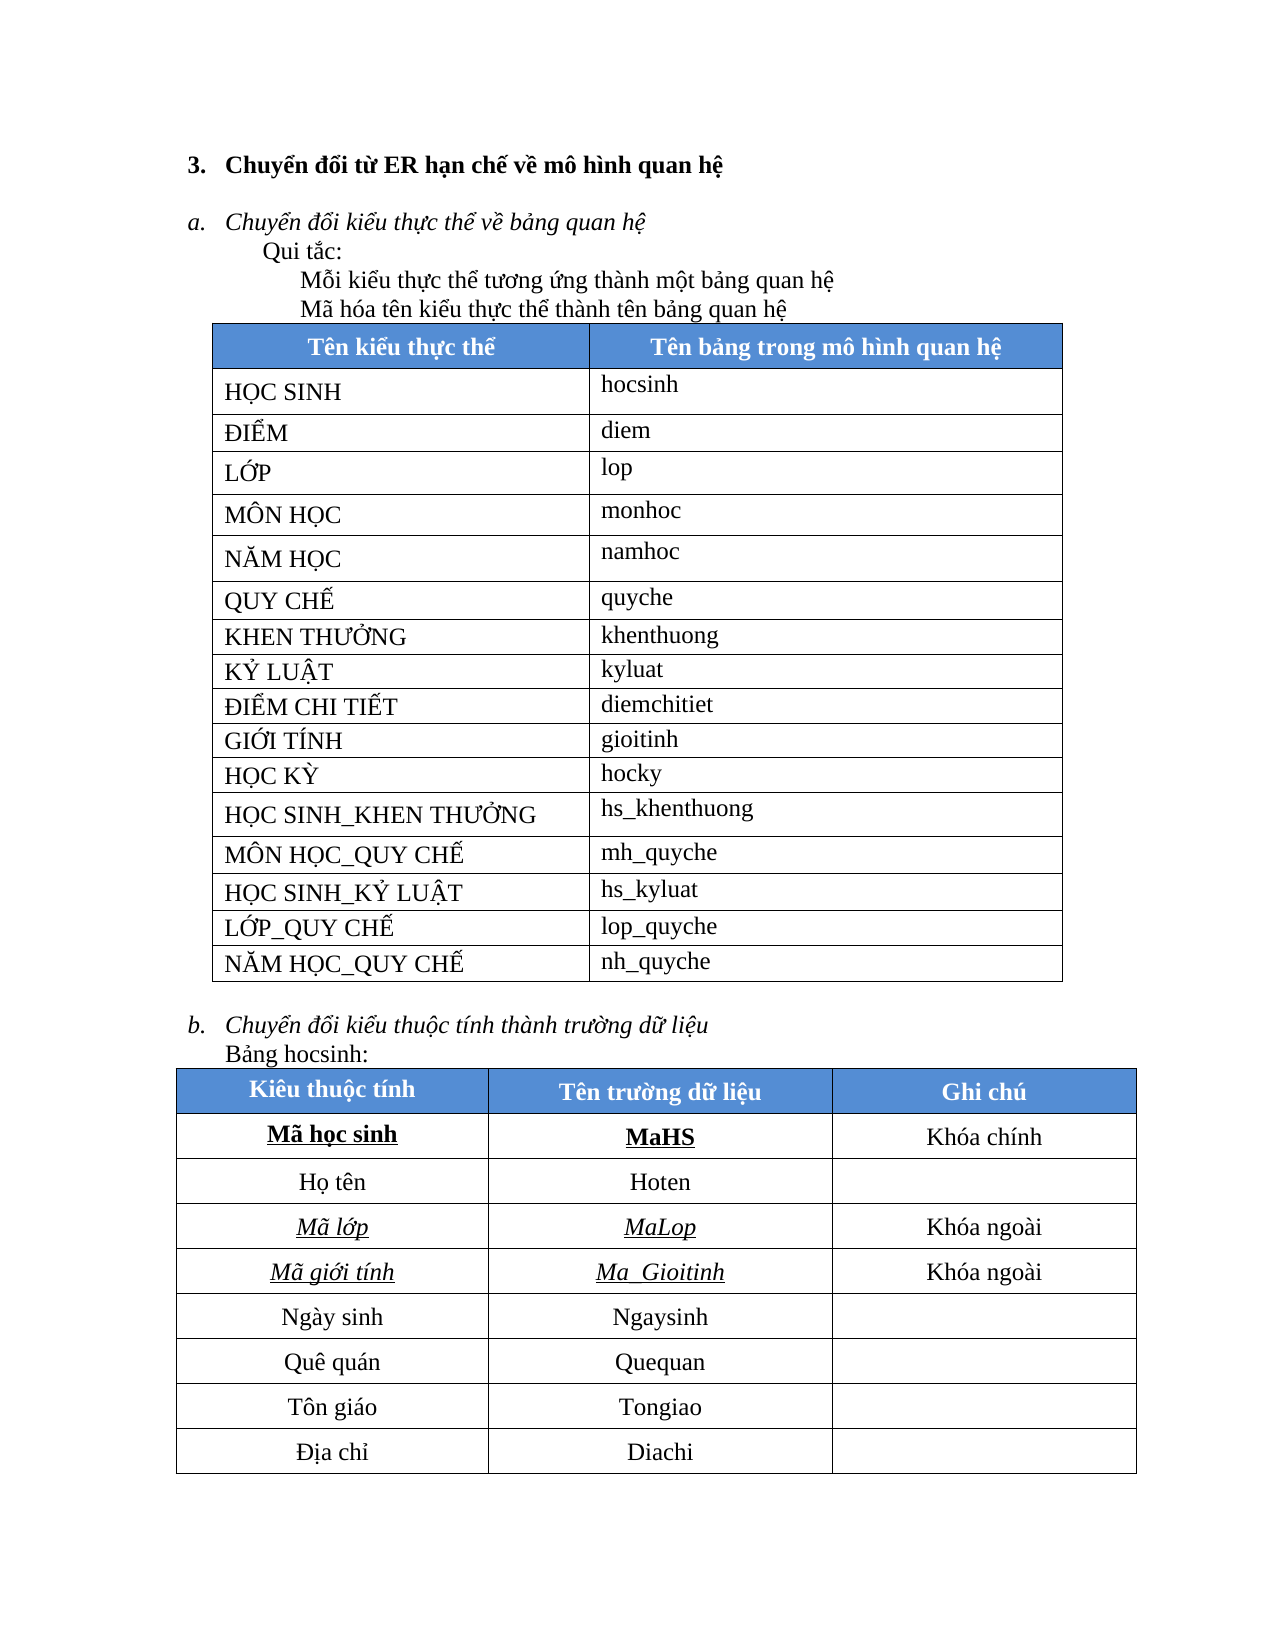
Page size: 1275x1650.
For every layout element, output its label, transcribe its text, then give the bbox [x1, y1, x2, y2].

table_cell Khóa ngoài [833, 1204, 1136, 1248]
table_header Tên trường dữ liệu [489, 1069, 832, 1113]
table_cell nh_quyche [590, 946, 1062, 981]
table_cell Mã học sinh [177, 1114, 488, 1158]
table_cell ĐIỂM [213, 415, 589, 451]
table_cell [833, 1294, 1136, 1338]
table_cell ĐIỂM CHI TIẾT [213, 689, 589, 723]
table_cell [833, 1384, 1136, 1428]
list Chuyển đổi kiểu thuộc tính thành trường dữ liệu [187, 1011, 1125, 1039]
table_cell Hoten [489, 1159, 832, 1203]
table_cell lop [590, 452, 1062, 494]
table_cell [833, 1339, 1136, 1383]
table_cell Ngaysinh [489, 1294, 832, 1338]
table_cell Tôn giáo [177, 1384, 488, 1428]
text Bảng hocsinh: [187, 1039, 1125, 1068]
table_cell Diachi [489, 1429, 832, 1473]
table_cell diemchitiet [590, 689, 1062, 723]
table_cell Quequan [489, 1339, 832, 1383]
table_cell MaLop [489, 1204, 832, 1248]
table_cell Mã giới tính [177, 1249, 488, 1293]
table_cell lop_quyche [590, 911, 1062, 945]
table_cell Khóa chính [833, 1114, 1136, 1158]
text Mã hóa tên kiểu thực thể thành tên bảng quan hệ [225, 294, 1125, 322]
table_header Ghi chú [833, 1069, 1136, 1113]
table_cell hs_kyluat [590, 874, 1062, 910]
table_cell Khóa ngoài [833, 1249, 1136, 1293]
table_cell NĂM HỌC [213, 536, 589, 581]
table_cell HỌC SINH [213, 369, 589, 414]
table_cell Tongiao [489, 1384, 832, 1428]
table_cell quyche [590, 582, 1062, 619]
table_cell khenthuong [590, 620, 1062, 653]
table_header Kiêu thuộc tính [177, 1069, 488, 1113]
table_cell Quê quán [177, 1339, 488, 1383]
table_cell hocky [590, 758, 1062, 792]
table_cell MÔN HỌC [213, 495, 589, 535]
table_cell [833, 1159, 1136, 1203]
list Chuyển đổi kiểu thực thể về bảng quan hệ [187, 207, 1125, 236]
table_cell HỌC SINH_KỶ LUẬT [213, 874, 589, 910]
table_cell NĂM HỌC_QUY CHẾ [213, 946, 589, 981]
table_cell hocsinh [590, 369, 1062, 414]
table_cell Mã lớp [177, 1204, 488, 1248]
table_cell MaHS [489, 1114, 832, 1158]
table_cell LỚP [213, 452, 589, 494]
table_cell MÔN HỌC_QUY CHẾ [213, 837, 589, 873]
table_cell Địa chỉ [177, 1429, 488, 1473]
text Mỗi kiểu thực thể tương ứng thành một bảng quan hệ [225, 265, 1125, 294]
table_cell GIỚI TÍNH [213, 724, 589, 757]
table_cell Ma_Gioitinh [489, 1249, 832, 1293]
table_cell HỌC SINH_KHEN THƯỞNG [213, 793, 589, 836]
table_cell QUY CHẾ [213, 582, 589, 619]
table_cell LỚP_QUY CHẾ [213, 911, 589, 945]
table_cell Họ tên [177, 1159, 488, 1203]
table_header Tên kiểu thực thể [213, 324, 589, 368]
table_cell kyluat [590, 655, 1062, 688]
table_cell gioitinh [590, 724, 1062, 757]
table_cell namhoc [590, 536, 1062, 581]
list Chuyển đổi từ ER hạn chế về mô hình quan hệ [150, 150, 1125, 179]
table_cell KỶ LUẬT [213, 655, 589, 688]
table_cell mh_quyche [590, 837, 1062, 873]
table_cell Ngày sinh [177, 1294, 488, 1338]
table_cell HỌC KỲ [213, 758, 589, 792]
table_cell [833, 1429, 1136, 1473]
table_cell monhoc [590, 495, 1062, 535]
table_cell hs_khenthuong [590, 793, 1062, 836]
text Qui tắc: [225, 236, 1125, 265]
table_cell diem [590, 415, 1062, 451]
table_cell KHEN THƯỞNG [213, 620, 589, 653]
table_header Tên bảng trong mô hình quan hệ [590, 324, 1062, 368]
